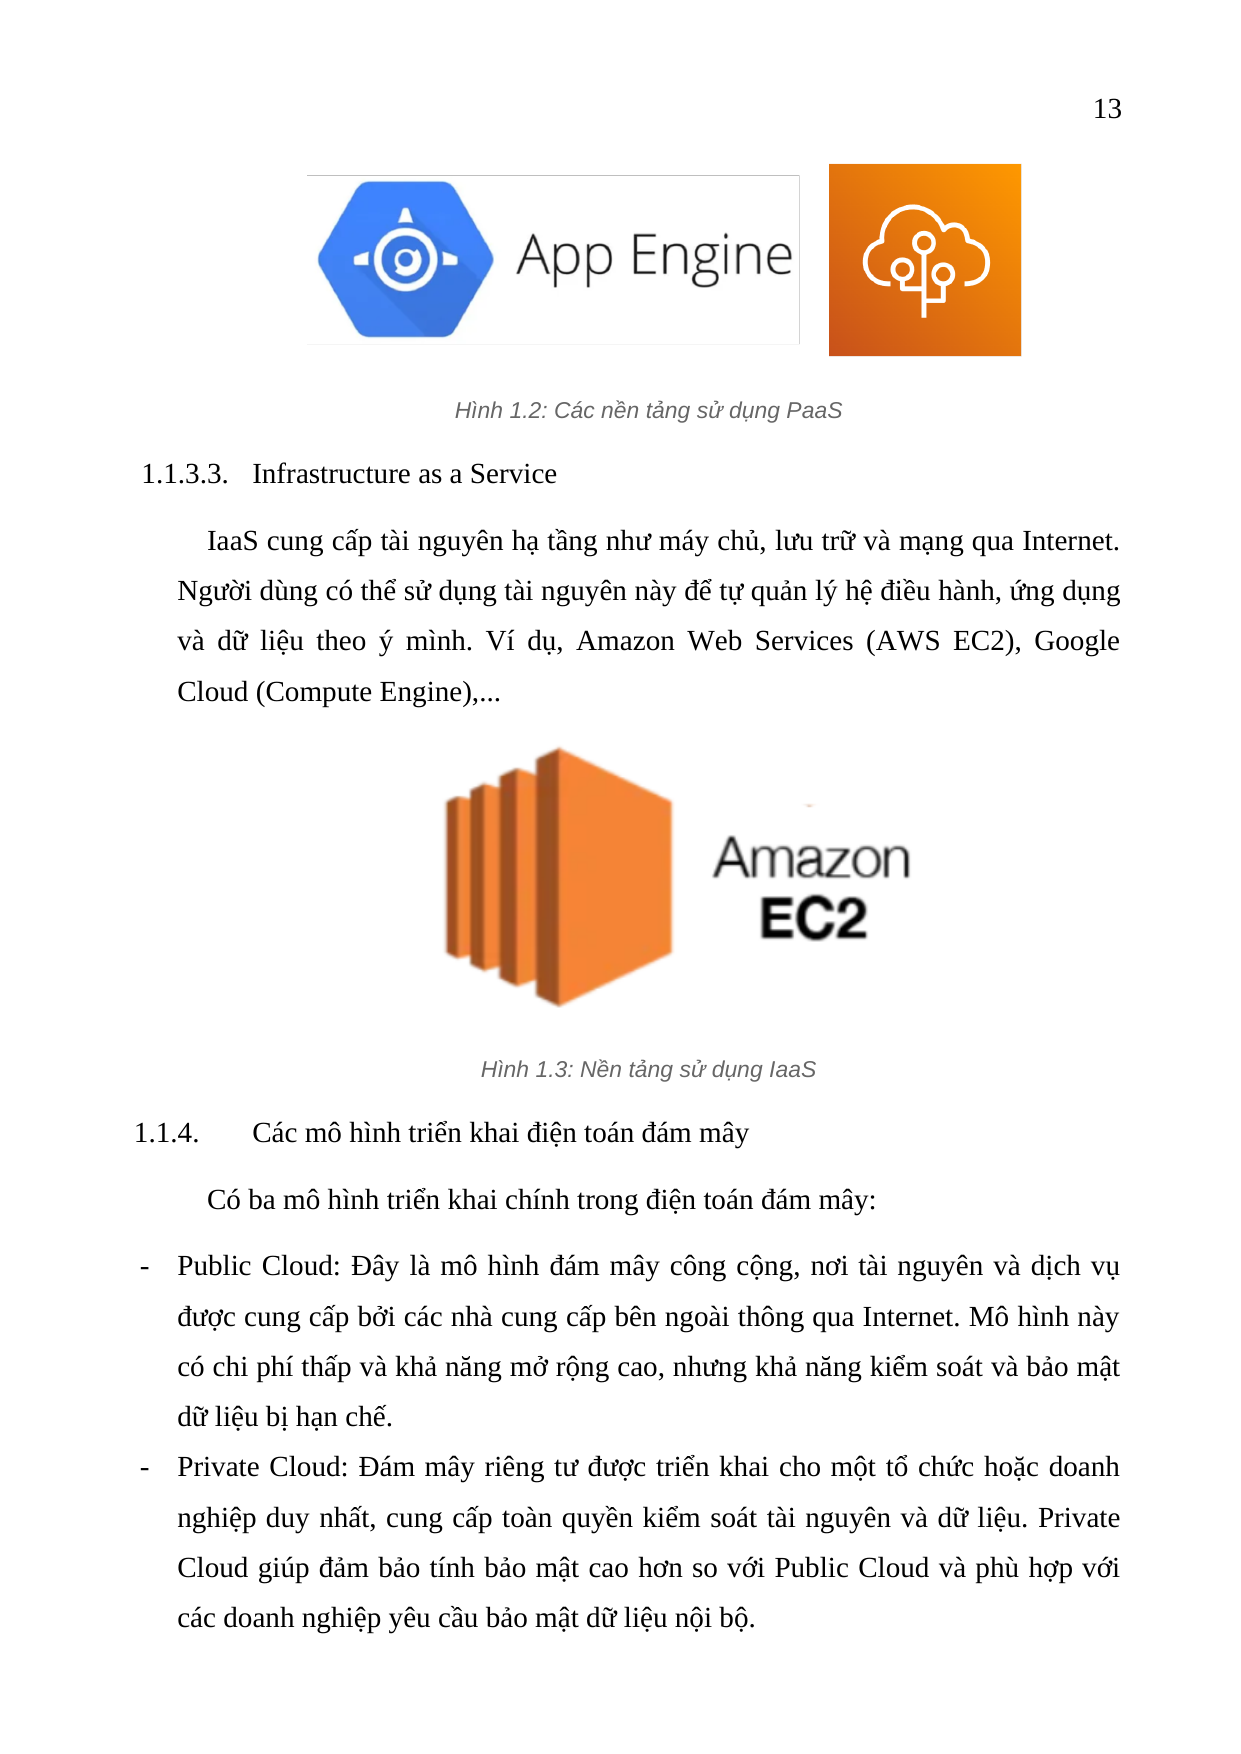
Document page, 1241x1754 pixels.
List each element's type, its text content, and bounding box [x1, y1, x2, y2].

subtitle Hình 1.3: Nền tảng sử dụng IaaS [177, 1056, 1122, 1082]
text IaaS cung cấp tài nguyên hạ tầng như máy chủ, lưu trữ và mạng qua Internet. Người dùng có thể sử dụng tài nguyên này để tự quản lý hệ điều hành, ứng dụng và dữ liệu theo ý mình. Ví dụ, Amazon Web Services (AWS EC2), Google Cloud (Compute Engine),... [177, 523, 1122, 707]
list Public Cloud: Đây là mô hình đám mây công cộng, nơi tài nguyên và dịch vụ được cung cấp bởi các nhà cung cấp bên ngoài thông qua Internet. Mô hình này có chi phí thấp và khả năng mở rộng cao, nhưng khả năng kiểm soát và bảo mật dữ liệu bị hạn chế. [139, 1248, 1122, 1433]
subtitle Các mô hình triển khai điện toán đám mây [207, 1115, 1122, 1149]
subtitle Hình 1.2: Các nền tảng sử dụng PaaS [177, 397, 1122, 423]
picture [285, 143, 1044, 380]
text Có ba mô hình triển khai chính trong điện toán đám mây: [177, 1182, 1122, 1215]
subtitle Infrastructure as a Service [236, 456, 1122, 490]
list Private Cloud: Đám mây riêng tư được triển khai cho một tổ chức hoặc doanh nghiệp duy nhất, cung cấp toàn quyền kiểm soát tài nguyên và dữ liệu. Private Cloud giúp đảm bảo tính bảo mật cao hơn so với Public Cloud và phù hợp với các doanh nghiệp yêu cầu bảo mật dữ liệu nội bộ. [139, 1449, 1122, 1634]
picture [390, 740, 938, 1039]
